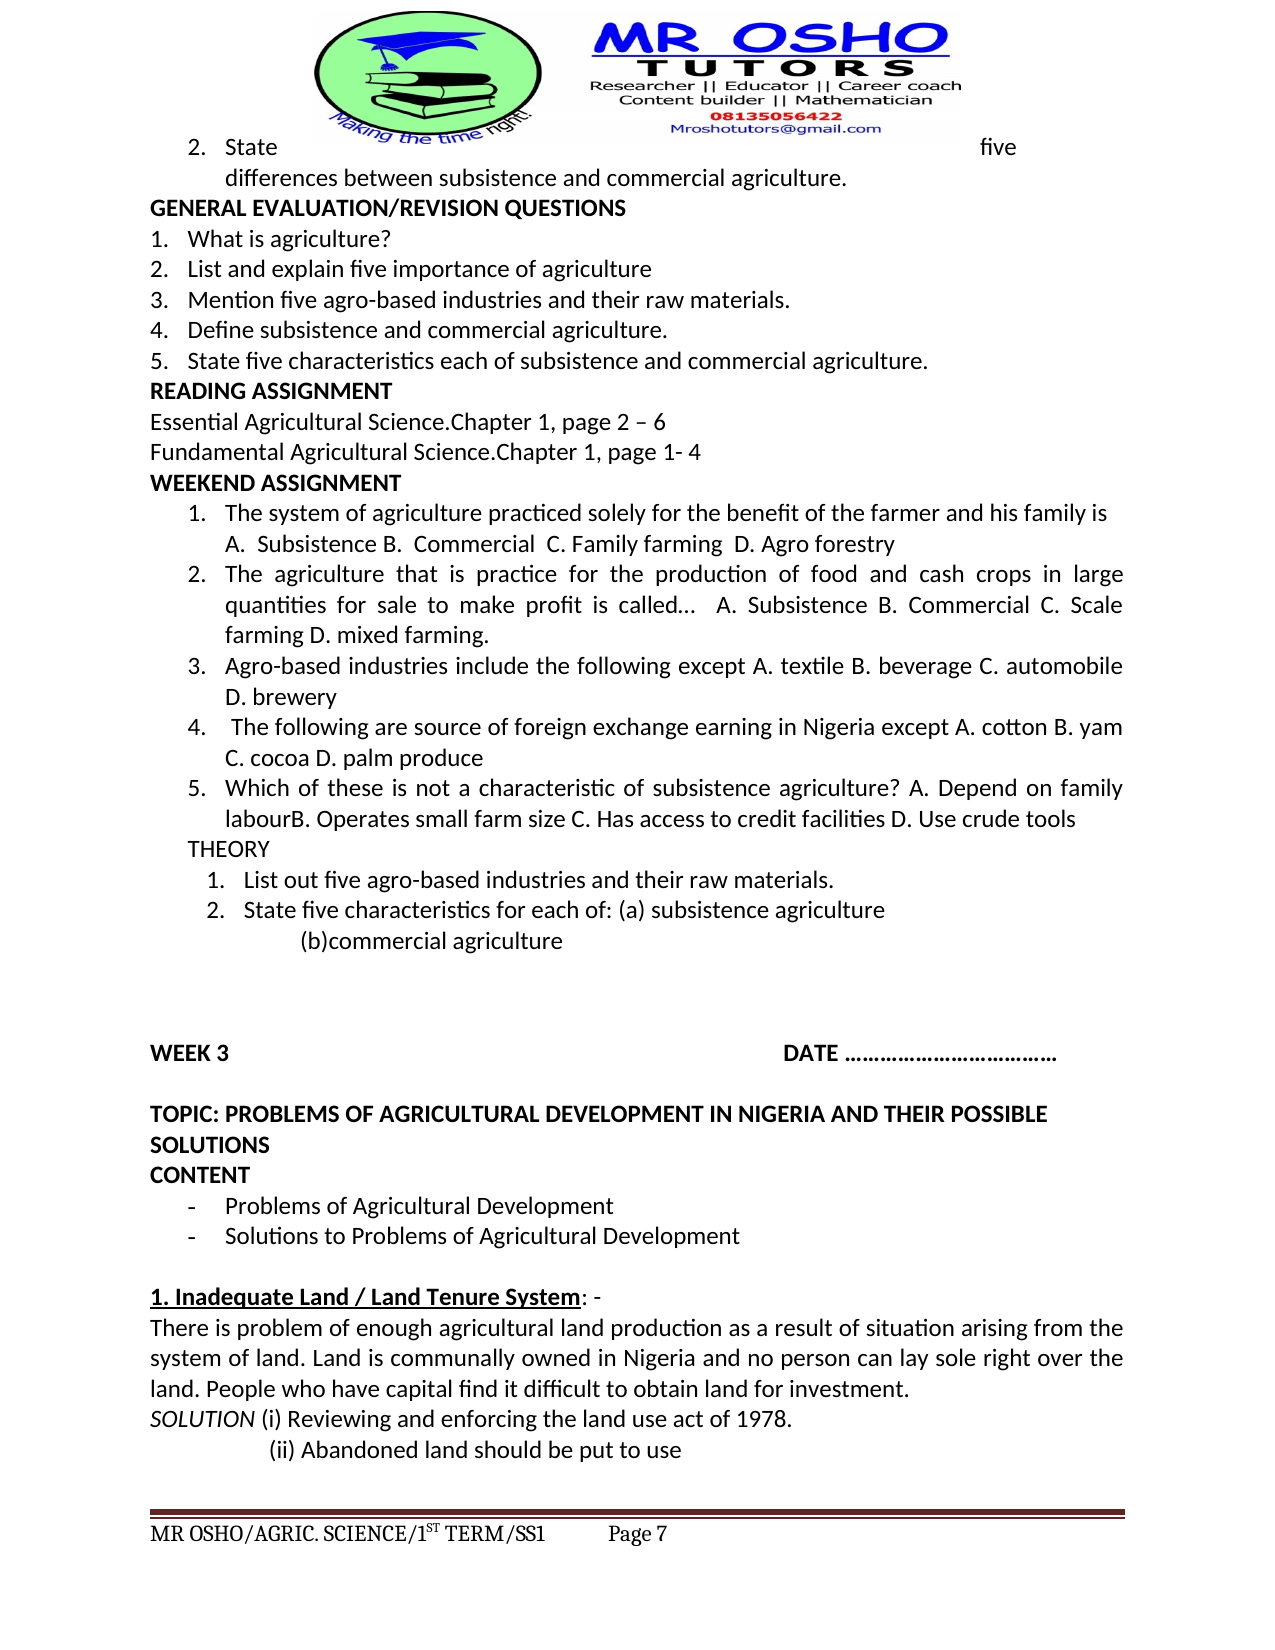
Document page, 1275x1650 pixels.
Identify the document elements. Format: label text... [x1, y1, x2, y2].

text (b)commercial agriculture [300, 925, 1125, 955]
list Mention five agro-based industries and their raw materials. [150, 284, 1125, 314]
list The following are source of foreign exchange earning in Nigeria except A. cotton B. yam C. cocoa D. palm produce [187, 711, 1125, 772]
text READING ASSIGNMENT [150, 375, 1125, 406]
list The agriculture that is practice for the production of food and cash crops in large quantities for sale to make profit is called… A. Subsistence B. Commercial C. Scale farming D. mixed farming. [187, 558, 1125, 650]
list Which of these is not a characteristic of subsistence agriculture? A. Depend on family labourB. Operates small farm size C. Has access to credit facilities D. Use crude tools [187, 772, 1125, 833]
text GENERAL EVALUATION/REVISION QUESTIONS [150, 192, 1125, 223]
list State five differences between subsistence and commercial agriculture. [187, 131, 1125, 192]
picture [314, 11, 961, 131]
list List and explain five importance of agriculture [150, 253, 1125, 284]
text TOPIC: PROBLEMS OF AGRICULTURAL DEVELOPMENT IN NIGERIA AND THEIR POSSIBLE SOLUTIONS [150, 1098, 1125, 1159]
text Essential Agricultural Science.Chapter 1, page 2 – 6 [150, 406, 1125, 436]
list State five characteristics for each of: (a) subsistence agriculture [206, 894, 1125, 925]
text There is problem of enough agricultural land production as a result of situation arising from the system of land. Land is communally owned in Nigeria and no person can lay sole right over the land. People who have capital find it difficult to obtain land for investment. [150, 1312, 1125, 1403]
list Define subsistence and commercial agriculture. [150, 314, 1125, 345]
list List out five agro-based industries and their raw materials. [206, 864, 1125, 894]
text (ii) Abandoned land should be put to use [150, 1434, 1125, 1464]
list Solutions to Problems of Agricultural Development [187, 1220, 1125, 1251]
text 1. Inadequate Land / Land Tenure System: - [150, 1281, 1125, 1312]
list Agro-based industries include the following except A. textile B. beverage C. automobile D. brewery [187, 650, 1125, 711]
list The system of agriculture practiced solely for the benefit of the farmer and his family is A. Subsistence B. Commercial C. Family farming D. Agro forestry [187, 497, 1125, 558]
text CONTENT [150, 1159, 1125, 1190]
text Fundamental Agricultural Science.Chapter 1, page 1- 4 [150, 436, 1125, 467]
text SOLUTION (i) Reviewing and enforcing the land use act of 1978. [150, 1403, 1125, 1434]
text THEORY [187, 833, 1125, 864]
list What is agriculture? [150, 223, 1125, 253]
text WEEK 3 DATE ……………………………… [150, 1037, 1125, 1068]
list Problems of Agricultural Development [187, 1190, 1125, 1220]
list State five characteristics each of subsistence and commercial agriculture. [150, 345, 1125, 375]
text WEEKEND ASSIGNMENT [150, 467, 1125, 497]
